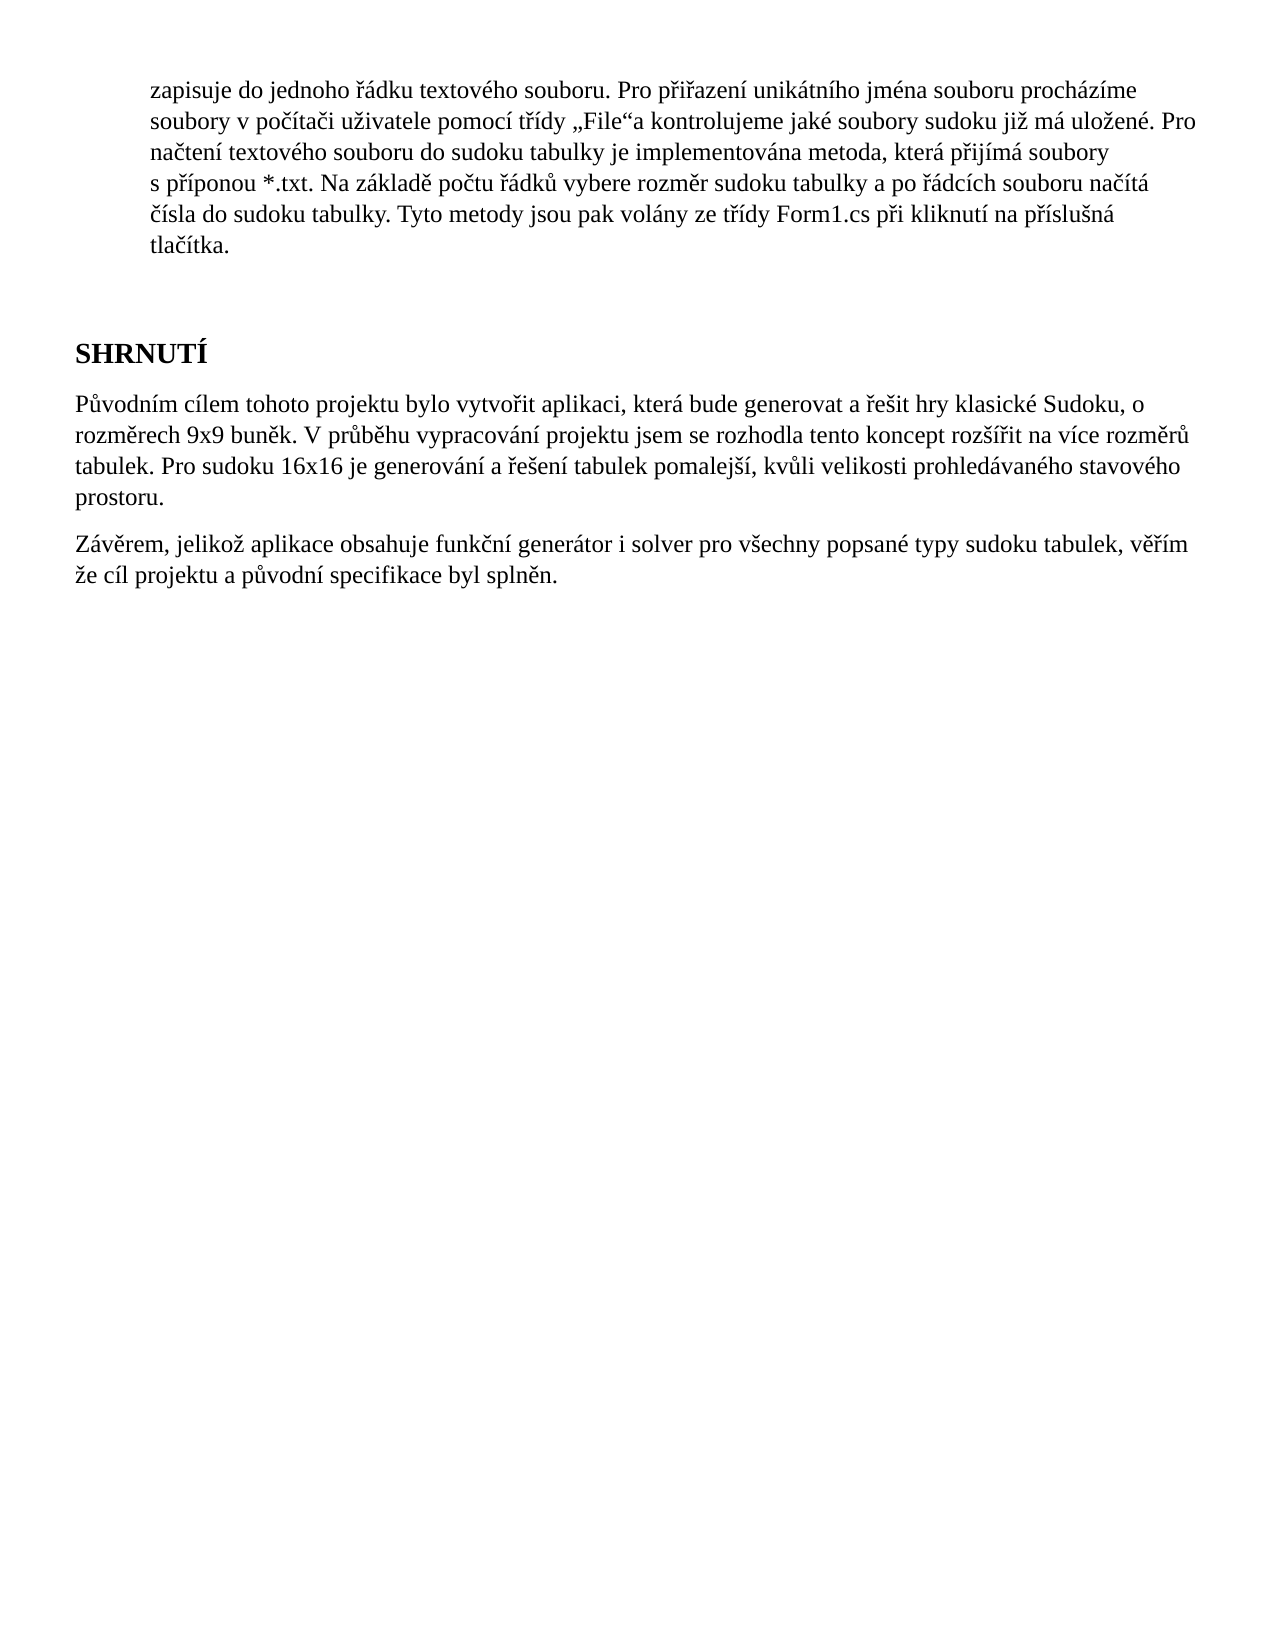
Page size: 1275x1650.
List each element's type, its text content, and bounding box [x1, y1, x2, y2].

text SHRNUTÍ [75, 336, 1200, 369]
text Závěrem, jelikož aplikace obsahuje funkční generátor i solver pro všechny popsané typy sudoku tabulek, věřím že cíl projektu a původní specifikace byl splněn. [75, 529, 1200, 589]
text Původním cílem tohoto projektu bylo vytvořit aplikaci, která bude generovat a řešit hry klasické Sudoku, o rozměrech 9x9 buněk. V průběhu vypracování projektu jsem se rozhodla tento koncept rozšířit na více rozměrů tabulek. Pro sudoku 16x16 je generování a řešení tabulek pomalejší, kvůli velikosti prohledávaného stavového prostoru. [75, 389, 1200, 511]
